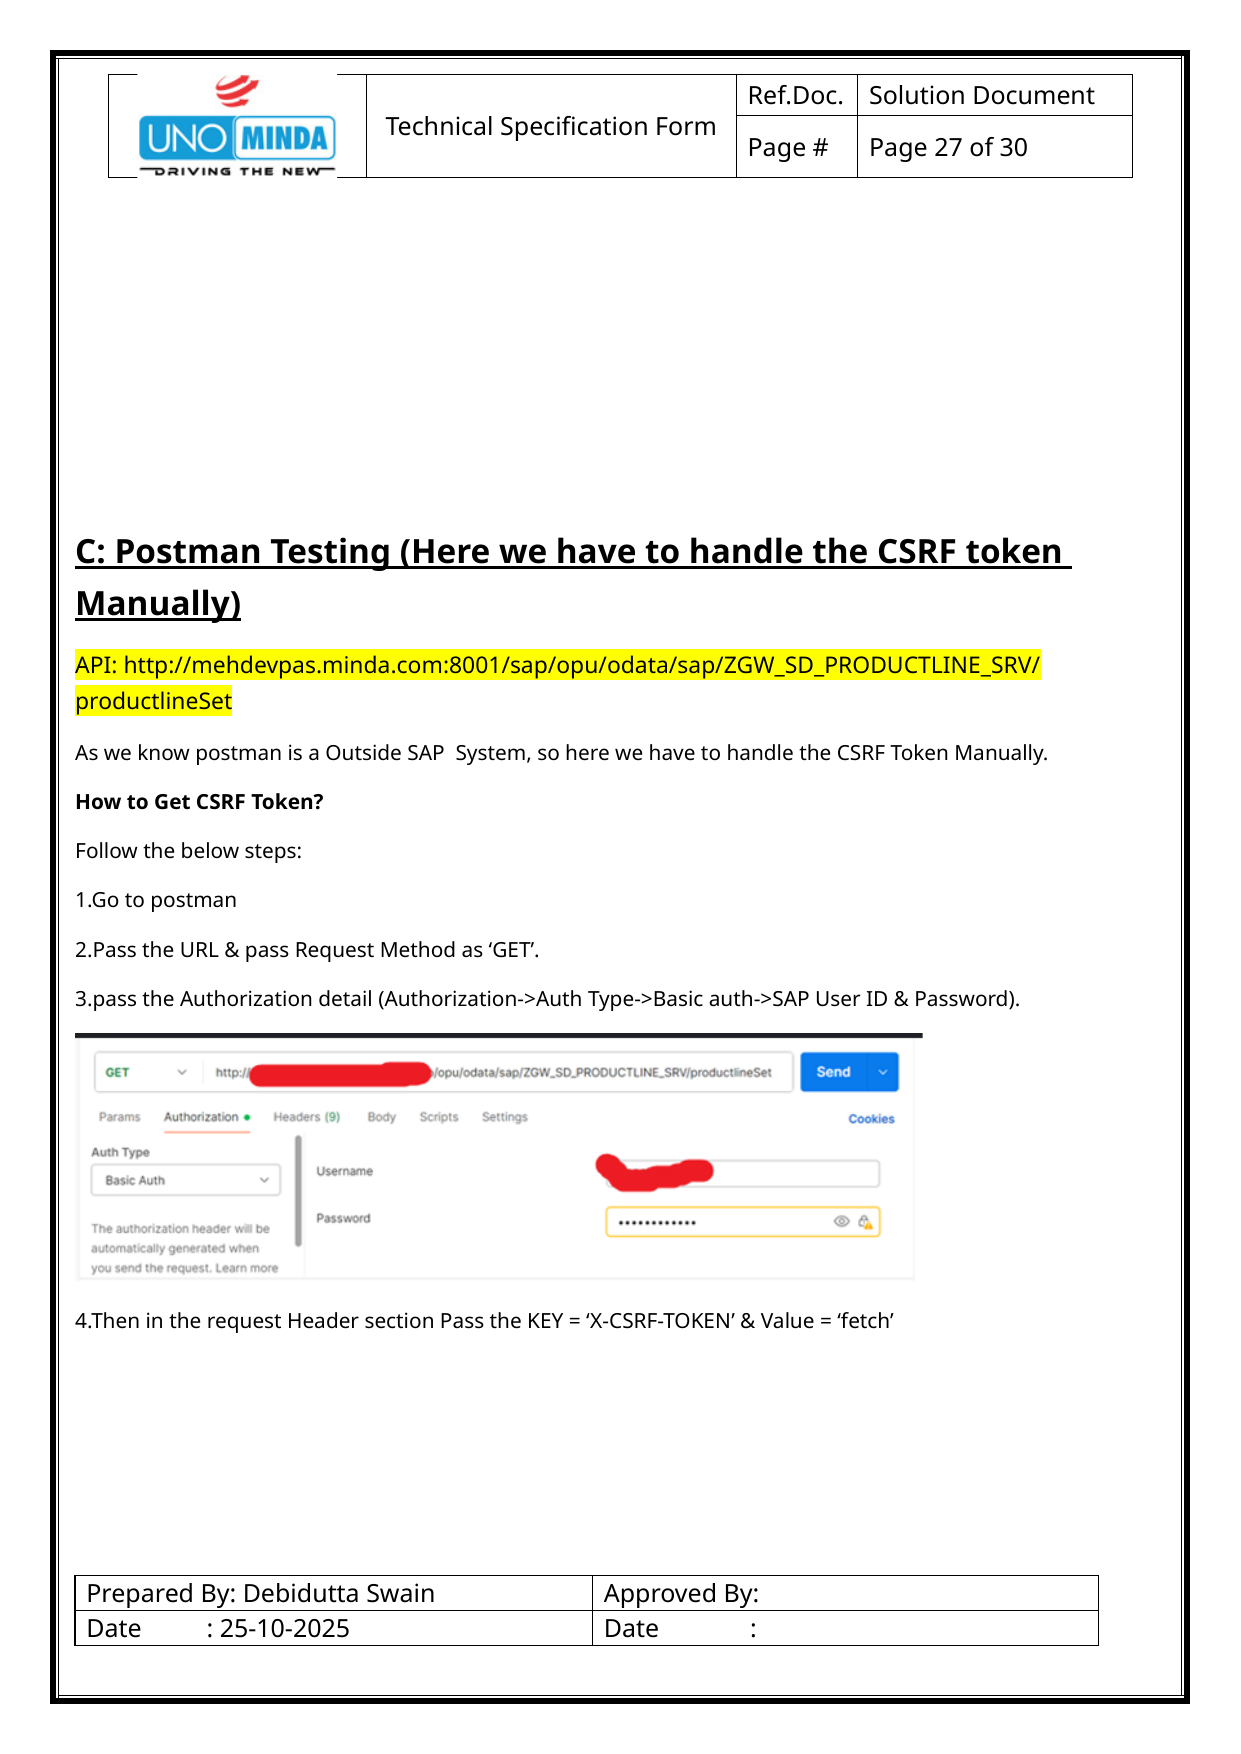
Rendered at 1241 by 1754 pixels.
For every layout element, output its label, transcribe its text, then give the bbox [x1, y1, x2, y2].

text 2.Pass the URL & pass Request Method as ‘GET’. [75, 935, 1165, 963]
picture [137, 74, 338, 178]
text 3.pass the Authorization detail (Authorization->Auth Type->Basic auth->SAP User ID & Password). [75, 984, 1165, 1012]
text How to Get CSRF Token? [75, 787, 1165, 815]
text Follow the below steps: [75, 836, 1165, 864]
text C: Postman Testing (Here we have to handle the CSRF token Manually) [75, 528, 1165, 626]
text API: http://mehdevpas.minda.com:8001/sap/opu/odata/sap/ZGW_SD_PRODUCTLINE_SRV/productlineSet [75, 649, 1165, 716]
picture [75, 1033, 923, 1285]
text 1.Go to postman [75, 885, 1165, 914]
text As we know postman is a Outside SAP System, so here we have to handle the CSRF Token Manually. [75, 738, 1165, 766]
text 4.Then in the request Header section Pass the KEY = ‘X-CSRF-TOKEN’ & Value = ‘fetch’ [75, 1307, 1165, 1335]
